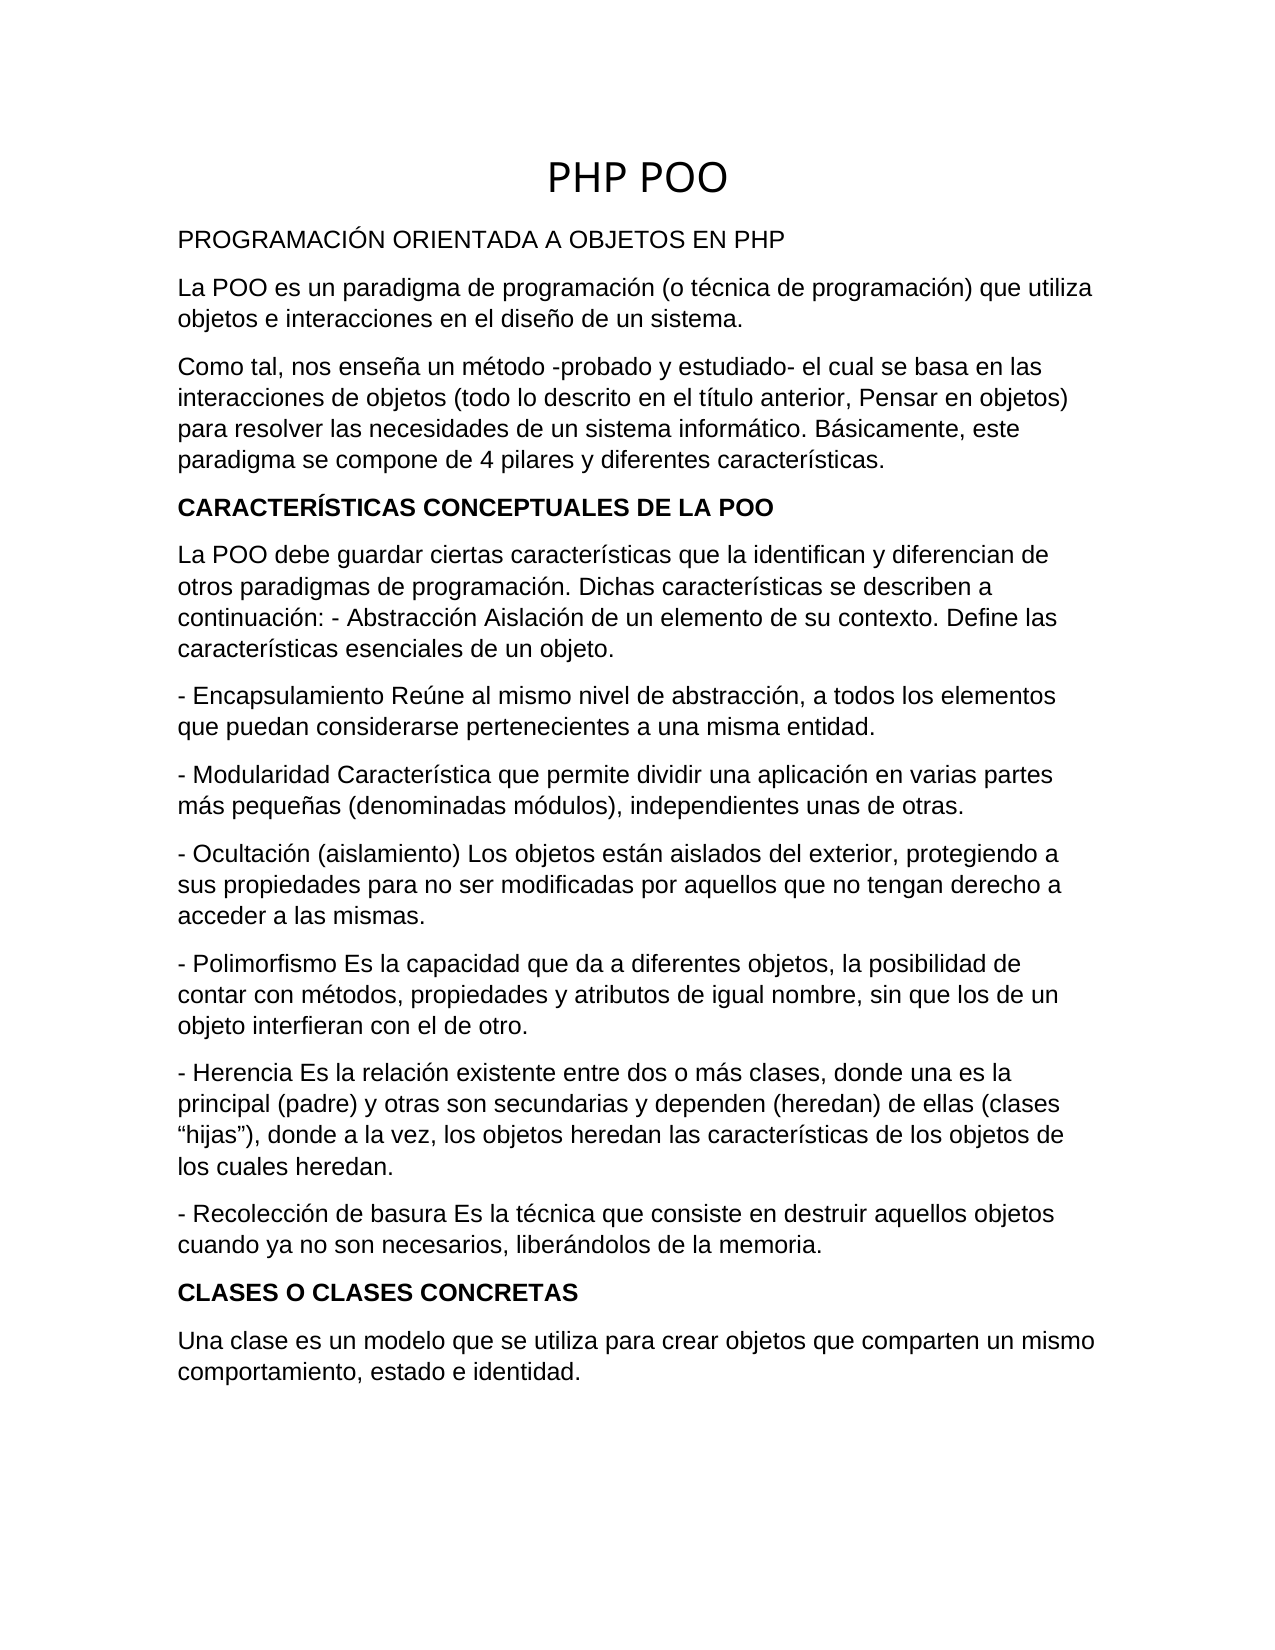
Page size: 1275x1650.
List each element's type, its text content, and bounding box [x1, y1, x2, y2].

text La POO debe guardar ciertas características que la identifican y diferencian de otros paradigmas de programación. Dichas características se describen a continuación: - Abstracción Aislación de un elemento de su contexto. Define las características esenciales de un objeto. [177, 541, 1098, 662]
text La POO es un paradigma de programación (o técnica de programación) que utiliza objetos e interacciones en el diseño de un sistema. [177, 273, 1098, 333]
text - Herencia Es la relación existente entre dos o más clases, donde una es la principal (padre) y otras son secundarias y dependen (heredan) de ellas (clases “hijas”), donde a la vez, los objetos heredan las características de los objetos de los cuales heredan. [177, 1058, 1098, 1180]
text CLASES O CLASES CONCRETAS [177, 1278, 1098, 1307]
text PHP POO [177, 148, 1098, 204]
text PROGRAMACIÓN ORIENTADA A OBJETOS EN PHP [177, 226, 1098, 254]
text - Recolección de basura Es la técnica que consiste en destruir aquellos objetos cuando ya no son necesarios, liberándolos de la memoria. [177, 1199, 1098, 1259]
text Una clase es un modelo que se utiliza para crear objetos que comparten un mismo comportamiento, estado e identidad. [177, 1326, 1098, 1386]
text Como tal, nos enseña un método -probado y estudiado- el cual se basa en las interacciones de objetos (todo lo descrito en el título anterior, Pensar en objetos) para resolver las necesidades de un sistema informático. Básicamente, este paradigma se compone de 4 pilares y diferentes características. [177, 352, 1098, 474]
text - Polimorfismo Es la capacidad que da a diferentes objetos, la posibilidad de contar con métodos, propiedades y atributos de igual nombre, sin que los de un objeto interfieran con el de otro. [177, 949, 1098, 1039]
text - Modularidad Característica que permite dividir una aplicación en varias partes más pequeñas (denominadas módulos), independientes unas de otras. [177, 760, 1098, 820]
text - Ocultación (aislamiento) Los objetos están aislados del exterior, protegiendo a sus propiedades para no ser modificadas por aquellos que no tengan derecho a acceder a las mismas. [177, 839, 1098, 930]
text - Encapsulamiento Reúne al mismo nivel de abstracción, a todos los elementos que puedan considerarse pertenecientes a una misma entidad. [177, 681, 1098, 741]
text CARACTERÍSTICAS CONCEPTUALES DE LA POO [177, 493, 1098, 522]
